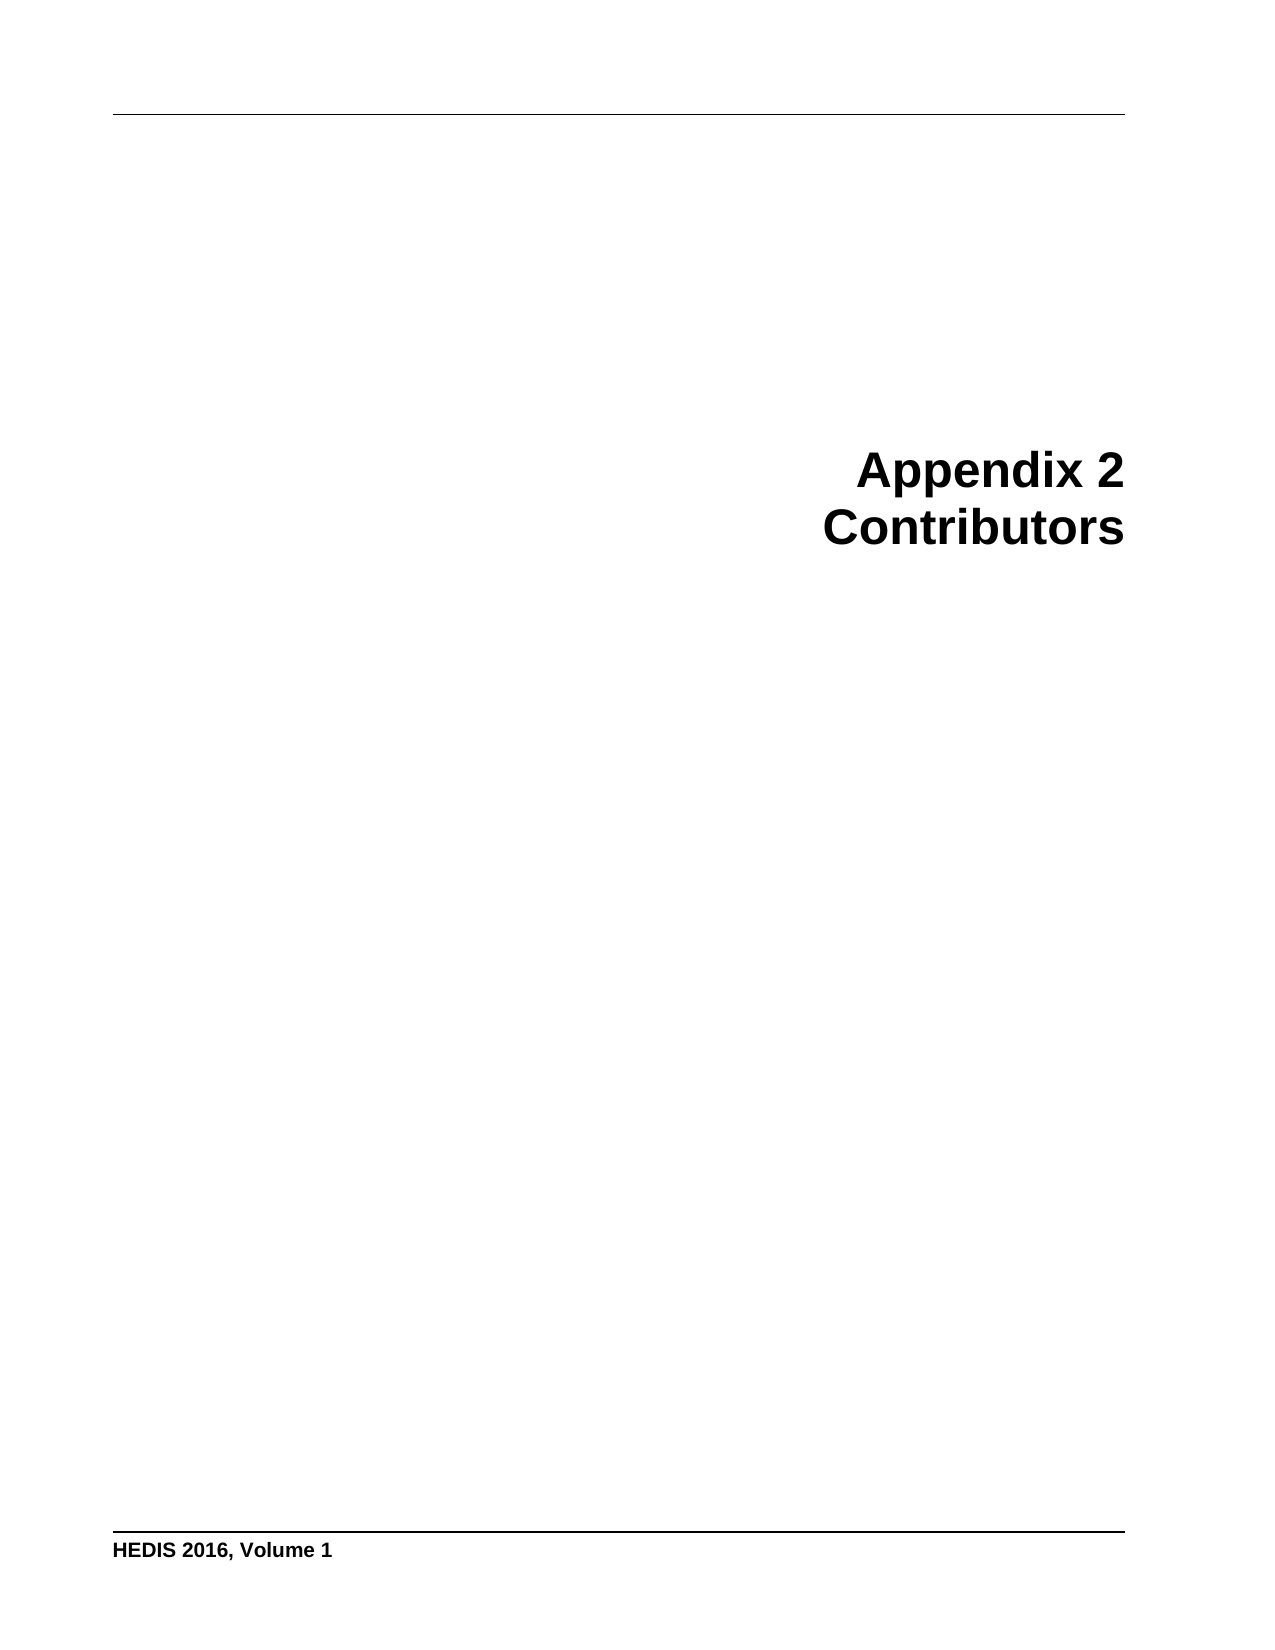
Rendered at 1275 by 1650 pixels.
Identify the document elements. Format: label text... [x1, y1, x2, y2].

subtitle Contributors [112, 498, 1125, 555]
subtitle Appendix 2 [112, 440, 1125, 498]
